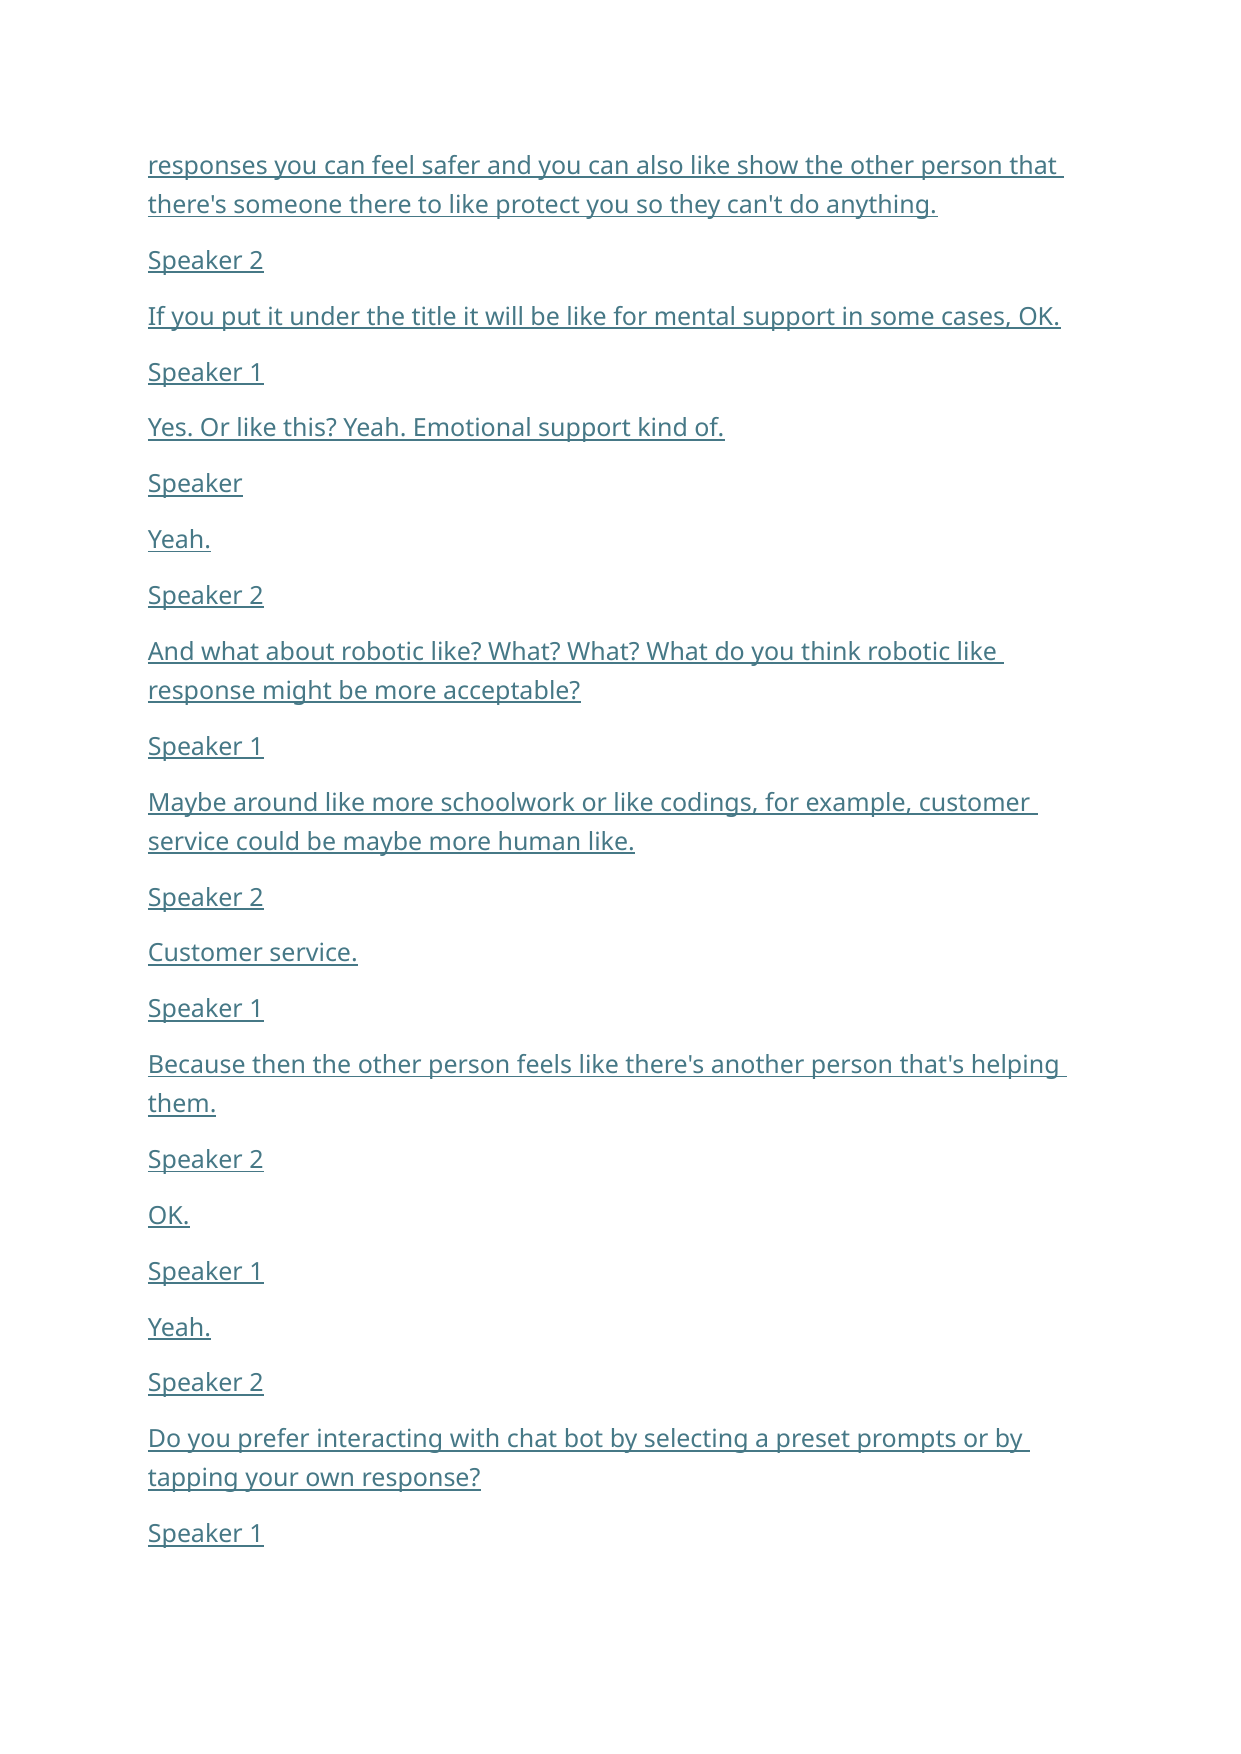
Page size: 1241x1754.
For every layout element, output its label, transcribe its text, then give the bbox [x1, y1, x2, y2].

text Speaker 1 [148, 1253, 1093, 1287]
text Do you prefer interacting with chat bot by selecting a preset prompts or by tapping your own response? [148, 1421, 1093, 1494]
text Speaker [148, 466, 1093, 500]
text Speaker 2 [148, 1365, 1093, 1399]
text If you put it under the title it will be like for mental support in some cases, OK. [148, 298, 1093, 332]
text Yeah. [148, 522, 1093, 556]
text Speaker 1 [148, 728, 1093, 762]
text And what about robotic like? What? What? What do you think robotic like response might be more acceptable? [148, 633, 1093, 707]
text Yeah. [148, 1309, 1093, 1343]
text Speaker 2 [148, 243, 1093, 277]
text Speaker 2 [148, 578, 1093, 612]
text Speaker 1 [148, 991, 1093, 1025]
text Speaker 2 [148, 1142, 1093, 1176]
text OK. [148, 1198, 1093, 1232]
text Customer service. [148, 935, 1093, 969]
text Because then the other person feels like there's another person that's helping them. [148, 1047, 1093, 1120]
text Maybe around like more schoolwork or like codings, for example, customer service could be maybe more human like. [148, 784, 1093, 857]
text Speaker 2 [148, 879, 1093, 913]
text Speaker 1 [148, 354, 1093, 388]
text Yes. Or like this? Yeah. Emotional support kind of. [148, 410, 1093, 444]
text Speaker 1 [148, 1516, 1093, 1550]
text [148, 148, 1093, 221]
